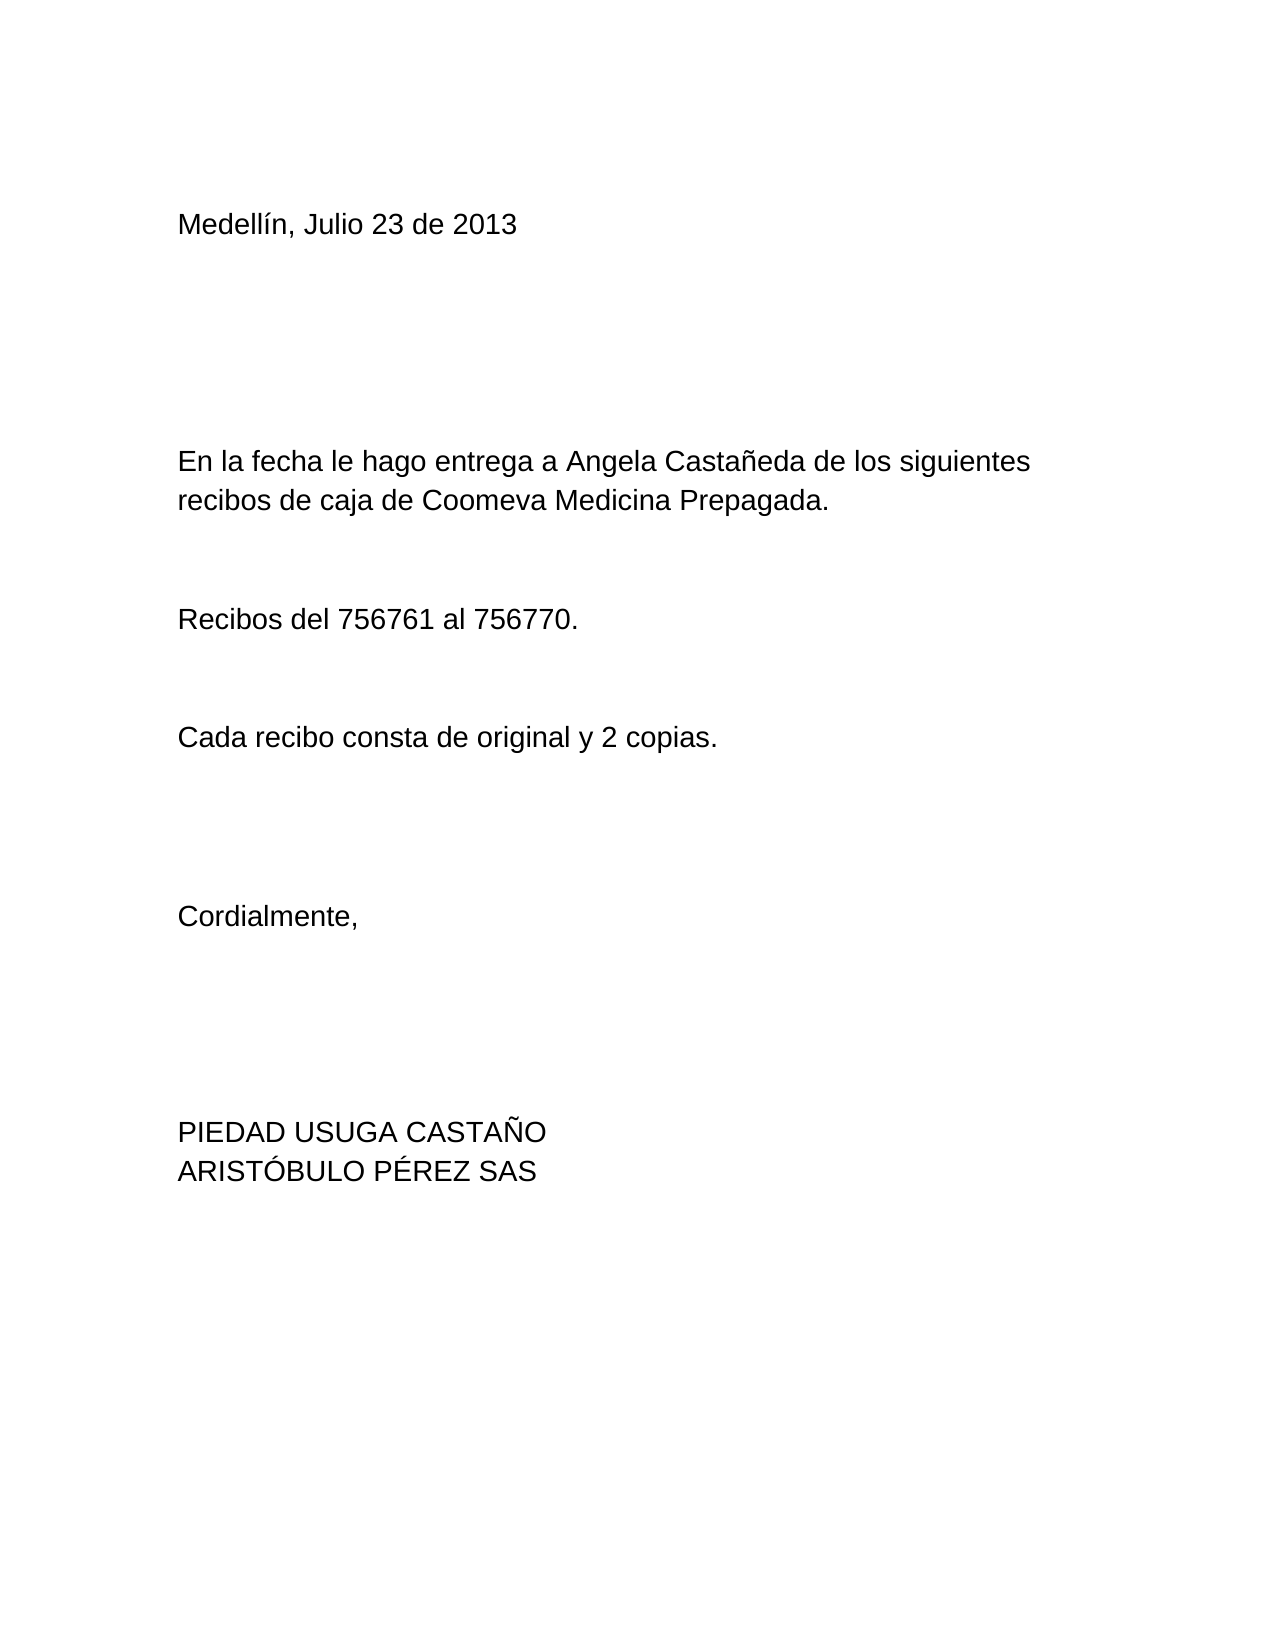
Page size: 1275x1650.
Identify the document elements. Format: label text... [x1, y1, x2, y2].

text Medellín, Julio 23 de 2013 [177, 207, 1098, 241]
text Recibos del 756761 al 756770. [177, 602, 1098, 635]
text En la fecha le hago entrega a Angela Castañeda de los siguientes recibos de caja de Coomeva Medicina Prepagada. [177, 444, 1098, 517]
text Cordialmente, [177, 899, 1098, 932]
text Cada recibo consta de original y 2 copias. [177, 721, 1098, 754]
text ARISTÓBULO PÉREZ SAS [177, 1154, 1098, 1187]
text PIEDAD USUGA CASTAÑO [177, 1115, 1098, 1149]
